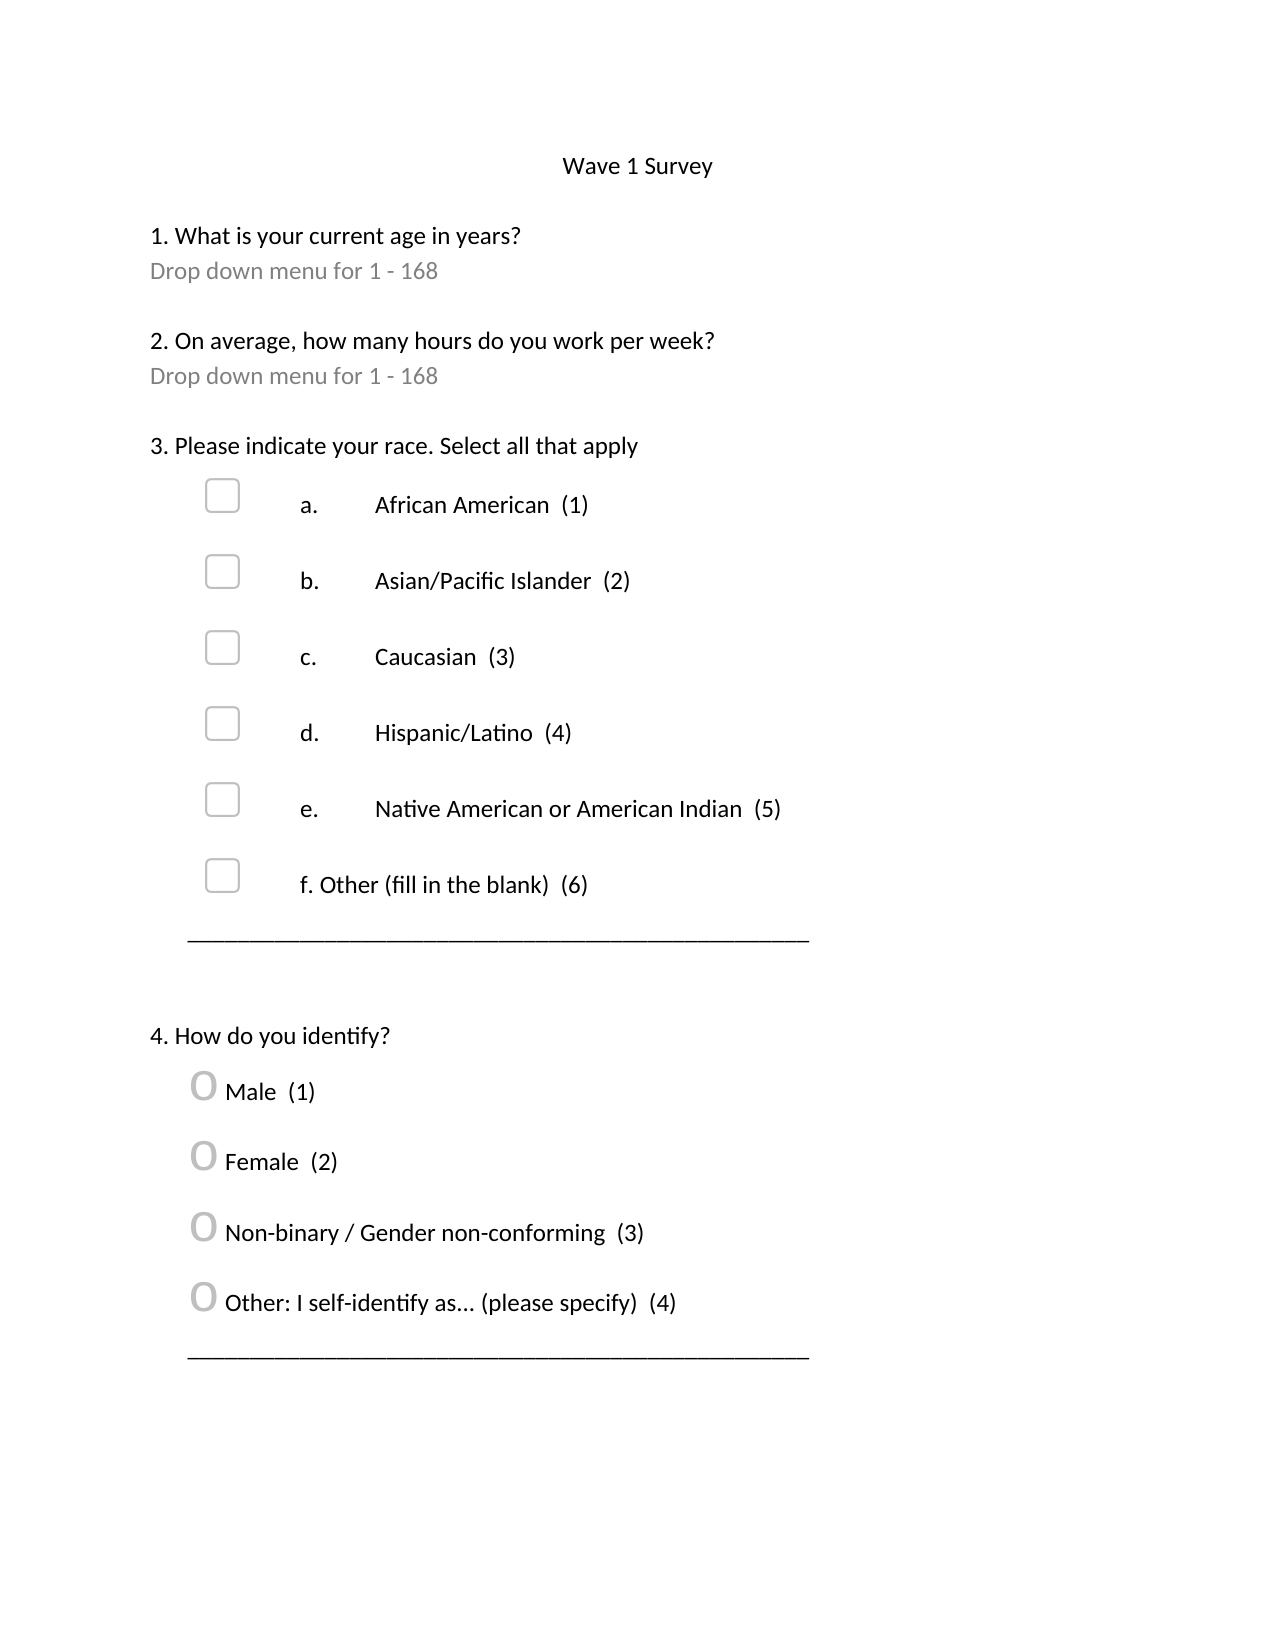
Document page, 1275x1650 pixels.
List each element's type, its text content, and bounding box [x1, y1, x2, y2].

text 4. How do you identify? [150, 1020, 1125, 1051]
text 2. On average, how many hours do you work per week? [150, 325, 1125, 356]
list Non-binary / Gender non-conforming (3) [187, 1196, 1125, 1258]
text Drop down menu for 1 - 168 [150, 360, 1125, 391]
list f. Other (fill in the blank) (6) __________________________________________________ [187, 845, 1125, 946]
text 3. Please indicate your race. Select all that apply [150, 430, 1125, 461]
list c. Caucasian (3) [187, 617, 1125, 683]
list e. Native American or American Indian (5) [187, 769, 1125, 835]
list d. Hispanic/Latino (4) [187, 693, 1125, 759]
list a. African American (1) [187, 465, 1125, 531]
text Drop down menu for 1 - 168 [150, 255, 1125, 286]
text Wave 1 Survey [150, 150, 1125, 181]
list Other: I self-identify as... (please specify) (4) __________________________________________________ [187, 1267, 1125, 1363]
list b. Asian/Pacific Islander (2) [187, 541, 1125, 607]
list Male (1) [187, 1055, 1125, 1117]
text 1. What is your current age in years? [150, 220, 1125, 251]
list Female (2) [187, 1126, 1125, 1187]
